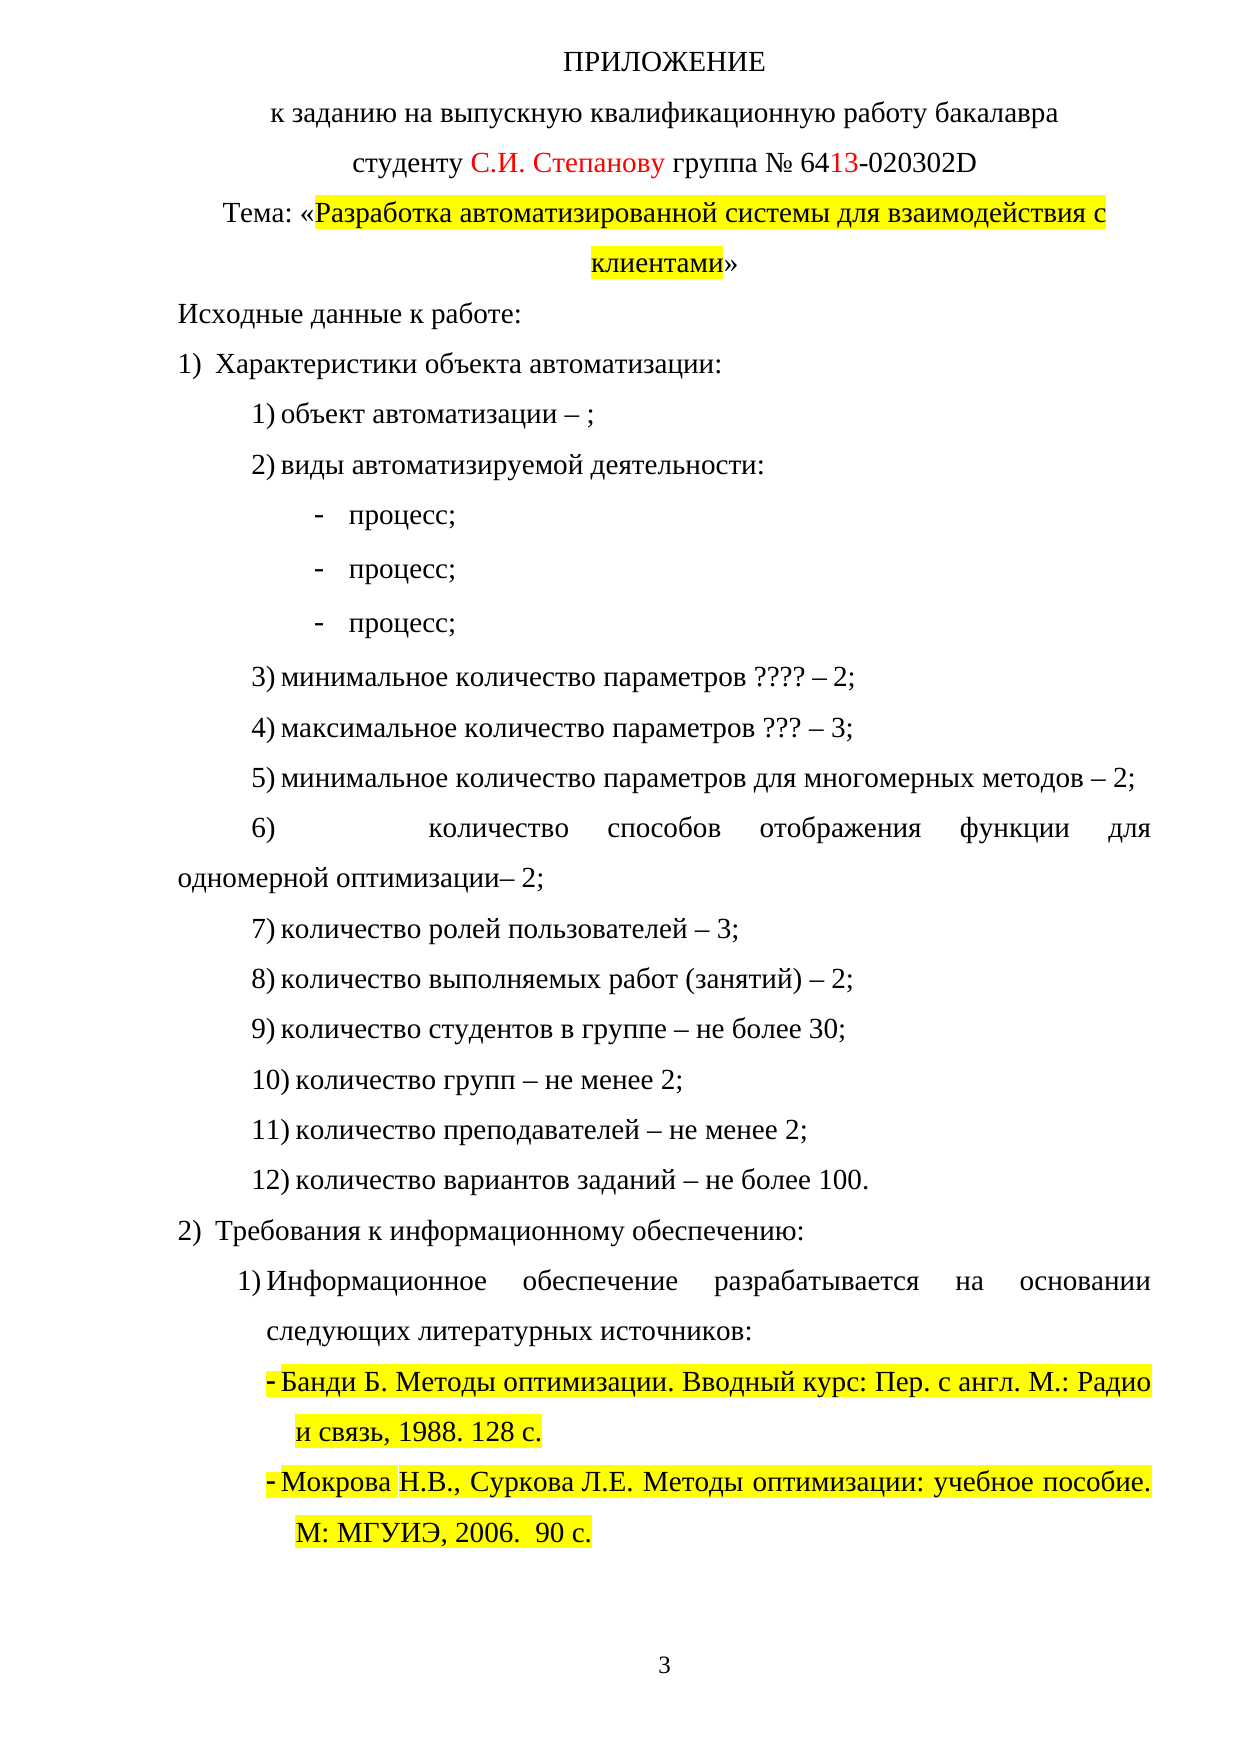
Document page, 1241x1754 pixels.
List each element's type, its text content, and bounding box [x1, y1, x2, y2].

text студенту С.И. Степанову группа № 6413-020302D [177, 145, 1152, 178]
list виды автоматизируемой деятельности: [251, 447, 1152, 480]
list Мокрова Н.В., Суркова Л.Е. Методы оптимизации: учебное пособие. М: МГУИЭ, 2006. 90 с. [266, 1464, 1152, 1548]
list процесс; [251, 497, 1152, 533]
text Тема: «Разработка автоматизированной системы для взаимодействия с клиентами» [177, 195, 1152, 279]
list максимальное количество параметров ??? – 3; [251, 710, 1152, 743]
list количество способов отображения функции для одномерной оптимизации– 2; [177, 810, 1152, 894]
list количество ролей пользователей – 3; [251, 911, 1152, 944]
text ПРИЛОЖЕНИЕ [177, 44, 1152, 78]
list Характеристики объекта автоматизации: [177, 346, 1152, 380]
list процесс; [251, 551, 1152, 587]
list процесс; [251, 605, 1152, 641]
list Информационное обеспечение разрабатывается на основании следующих литературных источников: [237, 1263, 1152, 1347]
list количество вариантов заданий – не более 100. [251, 1162, 1152, 1196]
list объект автоматизации – ; [251, 397, 1152, 430]
text к заданию на выпускную квалификационную работу бакалавра [177, 95, 1152, 128]
list минимальное количество параметров ???? – 2; [251, 659, 1152, 693]
list Банди Б. Методы оптимизации. Вводный курс: Пер. с англ. М.: Радио и связь, 1988. 128 с. [266, 1397, 1152, 1448]
list количество преподавателей – не менее 2; [251, 1112, 1152, 1146]
list минимальное количество параметров для многомерных методов – 2; [251, 760, 1152, 793]
list количество студентов в группе – не более 30; [251, 1012, 1152, 1045]
list Требования к информационному обеспечению: [177, 1213, 1152, 1246]
list количество выполняемых работ (занятий) – 2; [251, 961, 1152, 995]
list количество групп – не менее 2; [251, 1062, 1152, 1095]
text Исходные данные к работе: [177, 296, 1152, 329]
